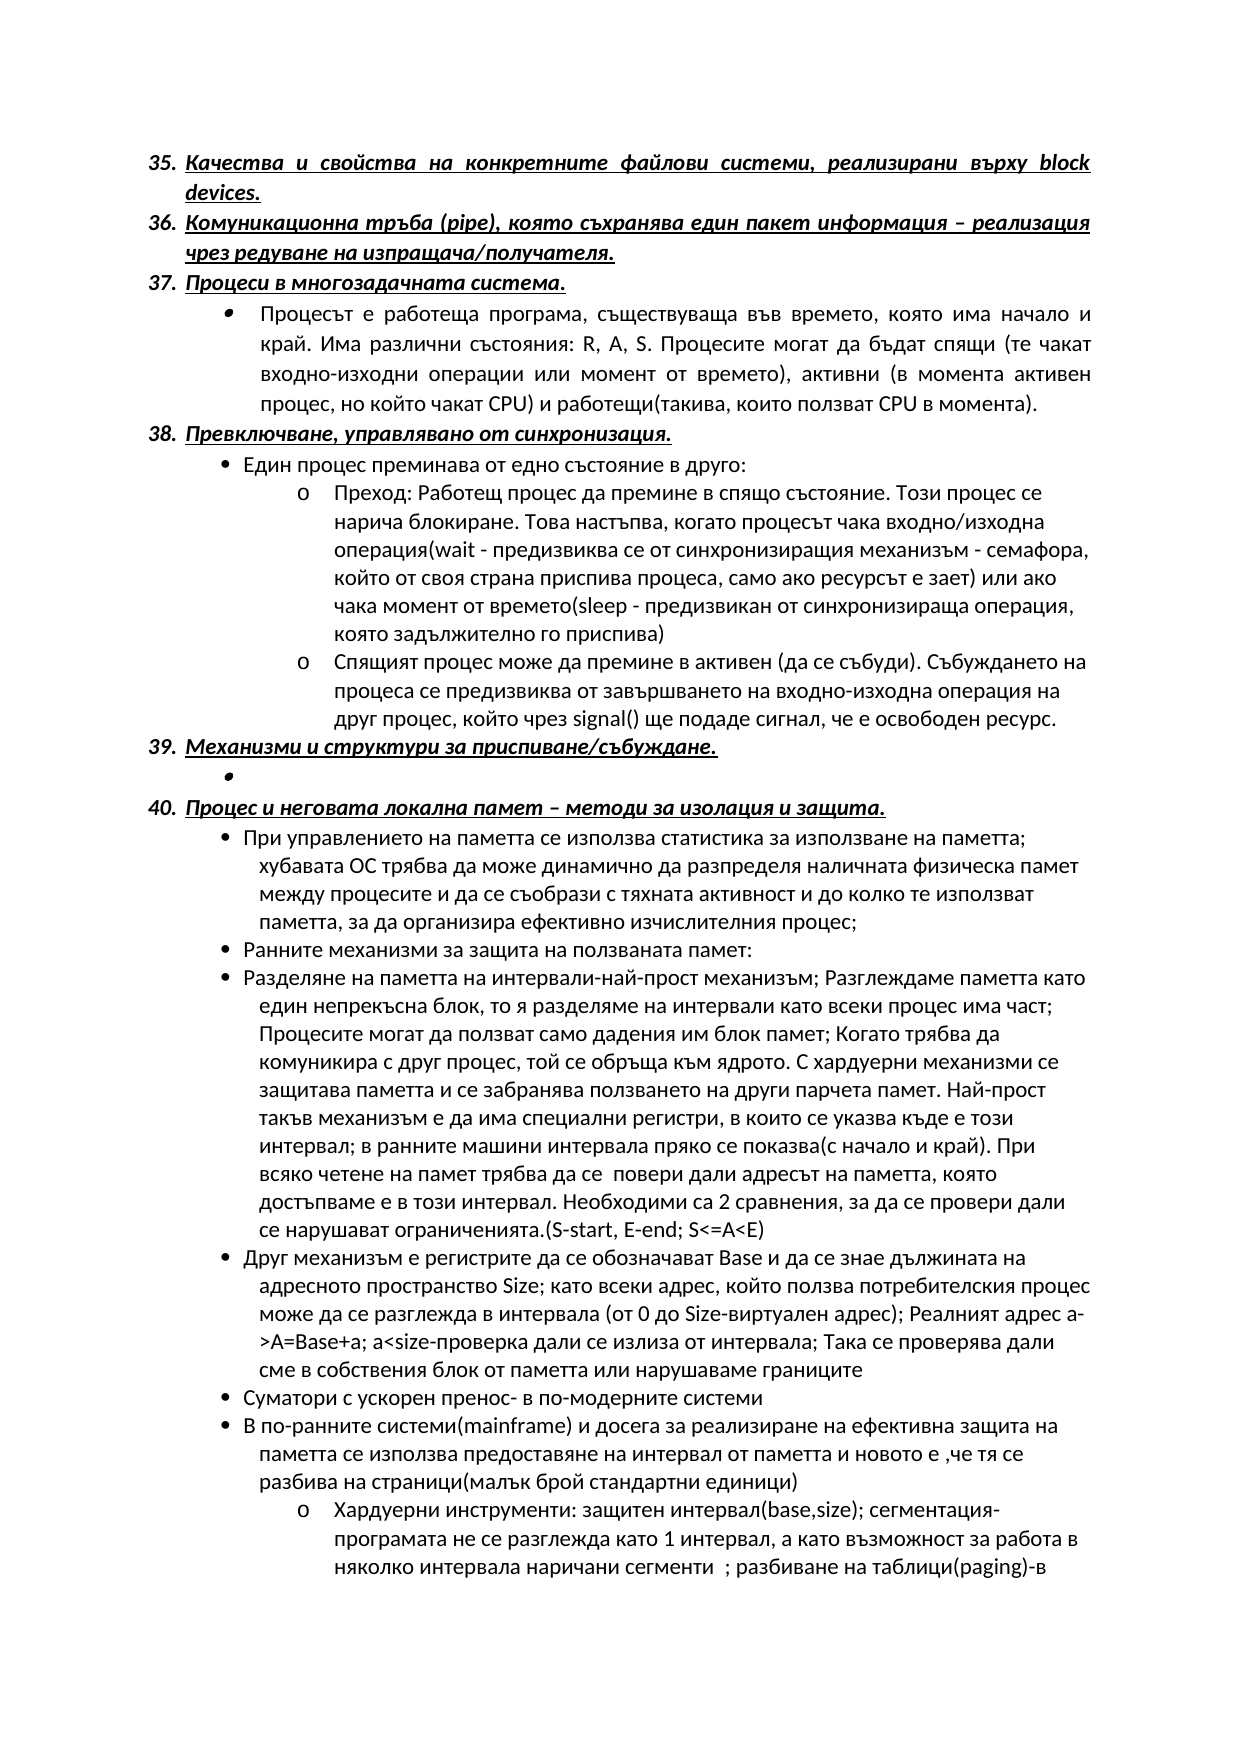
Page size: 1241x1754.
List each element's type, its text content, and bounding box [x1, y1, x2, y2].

list Суматори с ускорен пренос- в по-модерните системи [221, 1383, 1093, 1411]
list Ранните механизми за защита на ползваната памет: [221, 935, 1093, 963]
list Процес и неговата локална памет – методи за изолация и защита. [148, 793, 1093, 821]
list Разделяне на паметта на интервали-най-прост механизъм; Разглеждаме паметта като един непрекъсна блок, то я разделяме на интервали като всеки процес има част; Процесите могат да ползват само дадения им блок памет; Когато трябва да комуникира с друг процес, той се обръща към ядрото. С хардуерни механизми се защитава паметта и се забранява ползването на други парчета памет. Най-прост такъв механизъм е да има специални регистри, в които се указва къде е този интервал; в ранните машини интервала пряко се показва(с начало и край). При всяко четене на памет трябва да се повери дали адресът на паметта, която достъпваме е в този интервал. Необходими са 2 сравнения, за да се провери дали се нарушават ограниченията.(S-start, E-end; S<=A<E) [221, 963, 1093, 1243]
list Преход: Работещ процес да премине в спящо състояние. Този процес се нарича блокиране. Това настъпва, когато процесът чака входно/изходна операция(wait - предизвиква се от синхронизиращия механизъм - семафора, който от своя страна приспива процеса, само ако ресурсът е зает) или ако чака момент от времето(sleep - предизвикан от синхронизираща операция, която задължително го приспива) [296, 478, 1093, 647]
list Комуникационна тръба (pipe), която съхранява един пакет информация – реализация чрез редуване на изпращача/получателя. [148, 208, 1093, 266]
list Процесът е работеща програма, съществуваща във времето, която има начало и край. Има различни състояния: R, A, S. Процесите могат да бъдат спящи (те чакат входно-изходни операции или момент от времето), активни (в момента активен процес, но който чакат CPU) и работещи(такива, които ползват CPU в момента). [223, 299, 1093, 417]
list В по-ранните системи(mainframe) и досега за реализиране на ефективна защита на паметта се използва предоставяне на интервал от паметта и новото е ,че тя се разбива на страници(малък брой стандартни единици) [221, 1411, 1093, 1495]
list Един процес преминава от едно състояние в друго: [221, 450, 1093, 478]
list Качества и свойства на конкретните файлови системи, реализирани върху block devices. [148, 148, 1093, 206]
list Механизми и структури за приспиване/събуждане. [148, 732, 1093, 760]
list Друг механизъм е регистрите да се обозначават Base и да се знае дължината на адресното пространство Size; като всеки адрес, който ползва потребителския процес може да се разглежда в интервала (от 0 до Size-виртуален адрес); Реалният адрес а->A=Base+a; a<size-проверка дали се излиза от интервала; Така се проверява дали сме в собствения блок от паметта или нарушаваме границите [221, 1243, 1093, 1383]
list При управлението на паметта се използва статистика за използване на паметта; хубавата ОС трябва да може динамично да разпределя наличната физическа памет между процесите и да се съобрази с тяхната активност и до колко те използват паметта, за да организира ефективно изчислителния процес; [221, 823, 1093, 935]
list Процеси в многозадачната система. [148, 268, 1093, 296]
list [296, 1495, 1093, 1581]
list Спящият процес може да премине в активен (да се събуди). Събуждането на процеса се предизвиква от завършването на входно-изходна операция на друг процес, който чрез signal() ще подаде сигнал, че е освободен ресурс. [296, 647, 1093, 732]
list Превключване, управлявано от синхронизация. [148, 419, 1093, 447]
